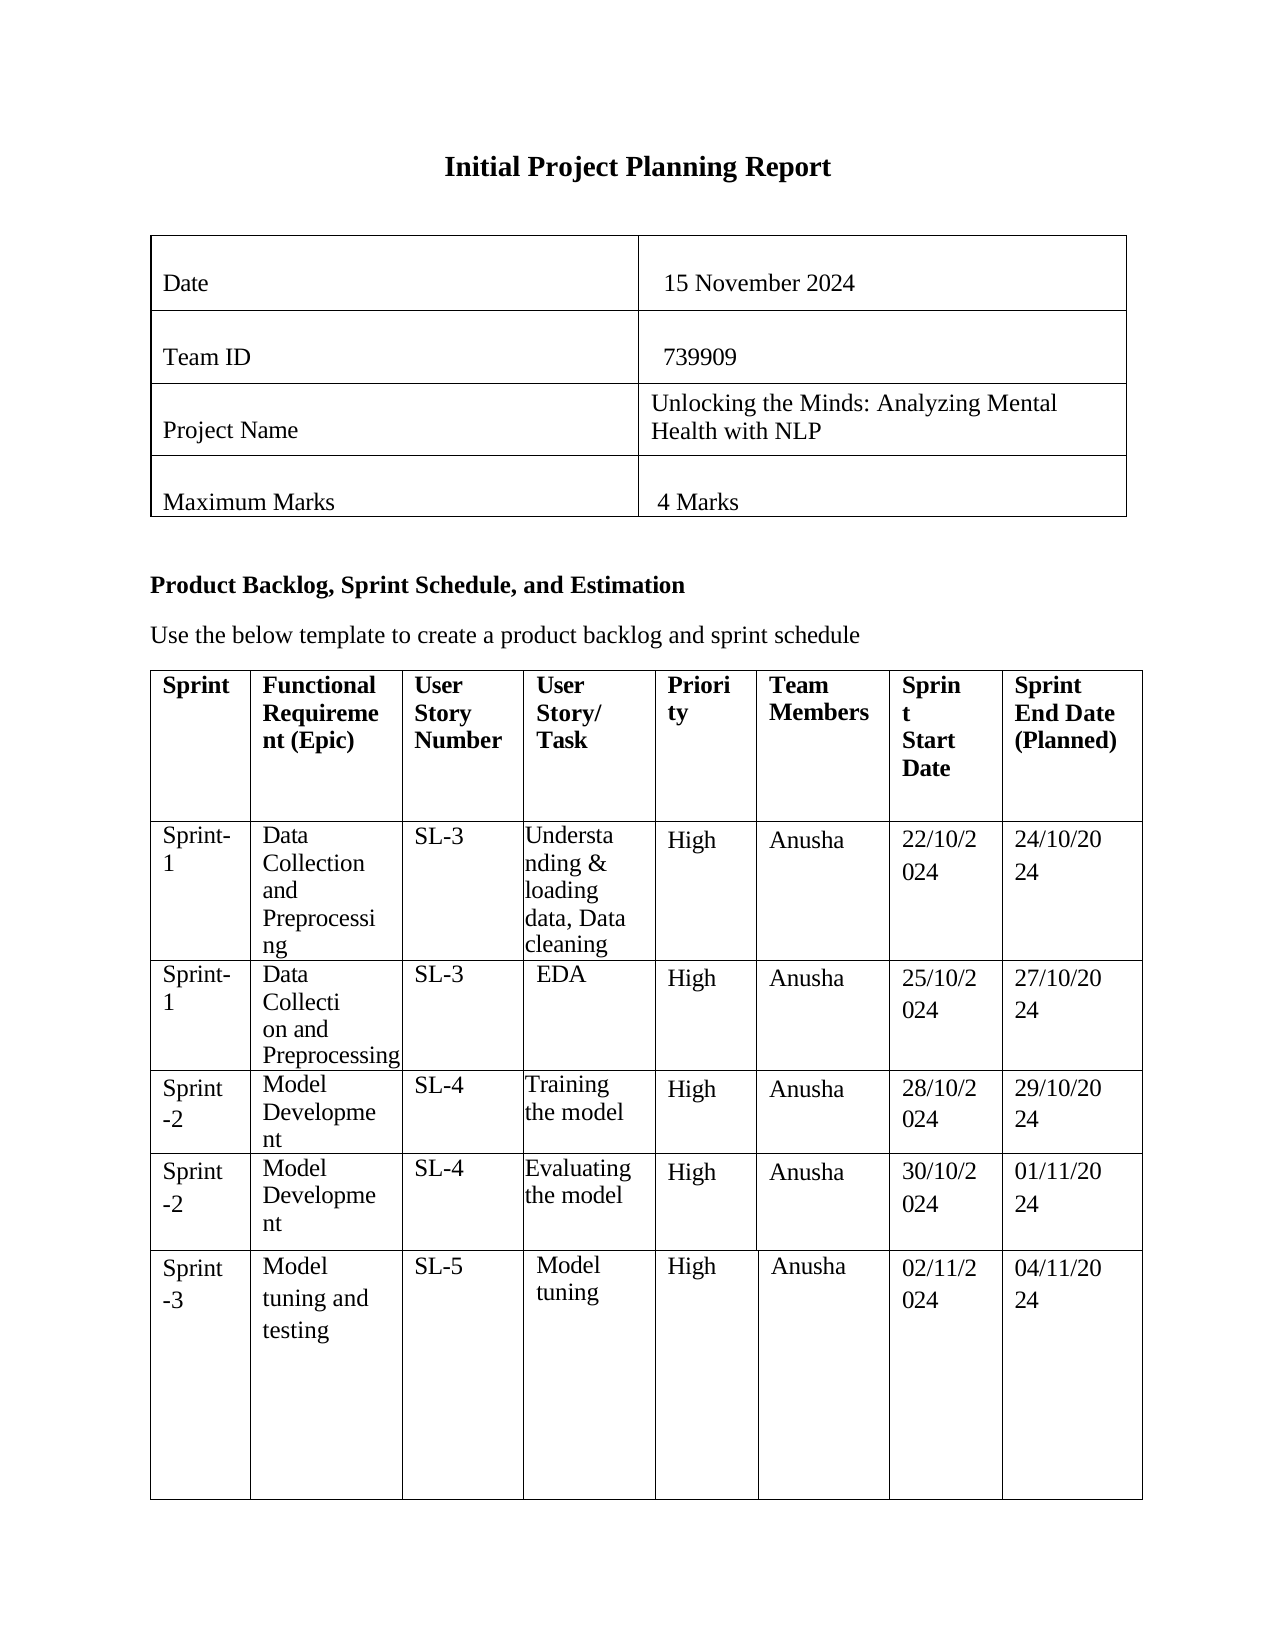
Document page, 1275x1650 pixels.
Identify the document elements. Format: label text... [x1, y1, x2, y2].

table_cell SL-4 [403, 1071, 523, 1153]
table_cell Sprint -3 Sprint -3 [151, 1251, 250, 1499]
table_cell Sprint- 1 [151, 961, 250, 1070]
text Product Backlog, Sprint Schedule, and Estimation [150, 570, 1150, 599]
table_header Team Members [757, 671, 889, 821]
table_cell 22/10/2 024 [890, 822, 1002, 960]
table_header User Story Number [403, 671, 523, 821]
table_header Priority [656, 671, 756, 821]
table_cell 25/10/2 024 [890, 961, 1002, 1070]
table_cell 28/10/2 024 [890, 1071, 1002, 1153]
table_header Sprint End Date (Planned) [1003, 671, 1142, 821]
table_cell SL-3 [403, 822, 523, 960]
table_cell Anusha [757, 1154, 889, 1250]
table_cell Team ID [152, 311, 638, 383]
table_cell 01/11/20 24 [1003, 1154, 1142, 1250]
table_cell Anusha Anusha [759, 1251, 889, 1499]
table_cell 29/10/20 24 [1003, 1071, 1142, 1153]
table_header Sprint Start Date [890, 671, 1002, 821]
table_cell 30/10/2 024 [890, 1154, 1002, 1250]
table_cell Sprint -2 [151, 1154, 250, 1250]
table_cell EDA [524, 961, 655, 1070]
table_cell Training the model [524, 1071, 655, 1153]
table_cell Model Development [251, 1154, 402, 1250]
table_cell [524, 1251, 655, 1499]
table_header Date [152, 236, 638, 310]
table_cell High [656, 961, 756, 1070]
table_cell Anusha [757, 1071, 889, 1153]
table_cell Evaluating the model [524, 1154, 655, 1250]
table_header User Story/ Task [524, 671, 655, 821]
table_cell High [656, 1154, 756, 1250]
table_cell Data Collection and Preprocessing [251, 961, 402, 1070]
table_header Functional Requirement (Epic) [251, 671, 402, 821]
table_cell 4 Marks [639, 456, 1126, 516]
table_cell Sprint- 1 [151, 822, 250, 960]
table_cell 739909 [639, 311, 1126, 383]
table_cell Sprint -2 [151, 1071, 250, 1153]
table_cell Understanding & loading data, Data cleaning [524, 822, 655, 960]
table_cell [890, 1251, 1002, 1499]
table_cell Data Collection and Preprocessing [251, 822, 402, 960]
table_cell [251, 1251, 402, 1499]
table_cell Project Name [152, 384, 638, 454]
table_cell High High [656, 1251, 758, 1499]
table_cell SL-5 SL-5 [403, 1251, 523, 1499]
table_header Sprint [151, 671, 250, 821]
table_cell Maximum Marks [152, 456, 638, 516]
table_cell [1003, 1251, 1142, 1499]
table_cell Anusha [757, 961, 889, 1070]
text Use the below template to create a product backlog and sprint schedule [150, 620, 1150, 648]
table_cell Model Development [251, 1071, 402, 1153]
table_cell SL-3 [403, 961, 523, 1070]
title Initial Project Planning Report [139, 149, 1136, 182]
table_cell 24/10/20 24 [1003, 822, 1142, 960]
table_cell Anusha [757, 822, 889, 960]
table_cell SL-4 [403, 1154, 523, 1250]
table_cell 27/10/20 24 [1003, 961, 1142, 1070]
table_header 15 November 2024 [639, 236, 1126, 310]
table_cell High [656, 822, 756, 960]
table_cell High [656, 1071, 756, 1153]
table_cell Unlocking the Minds: Analyzing Mental Health with NLP [639, 384, 1126, 454]
